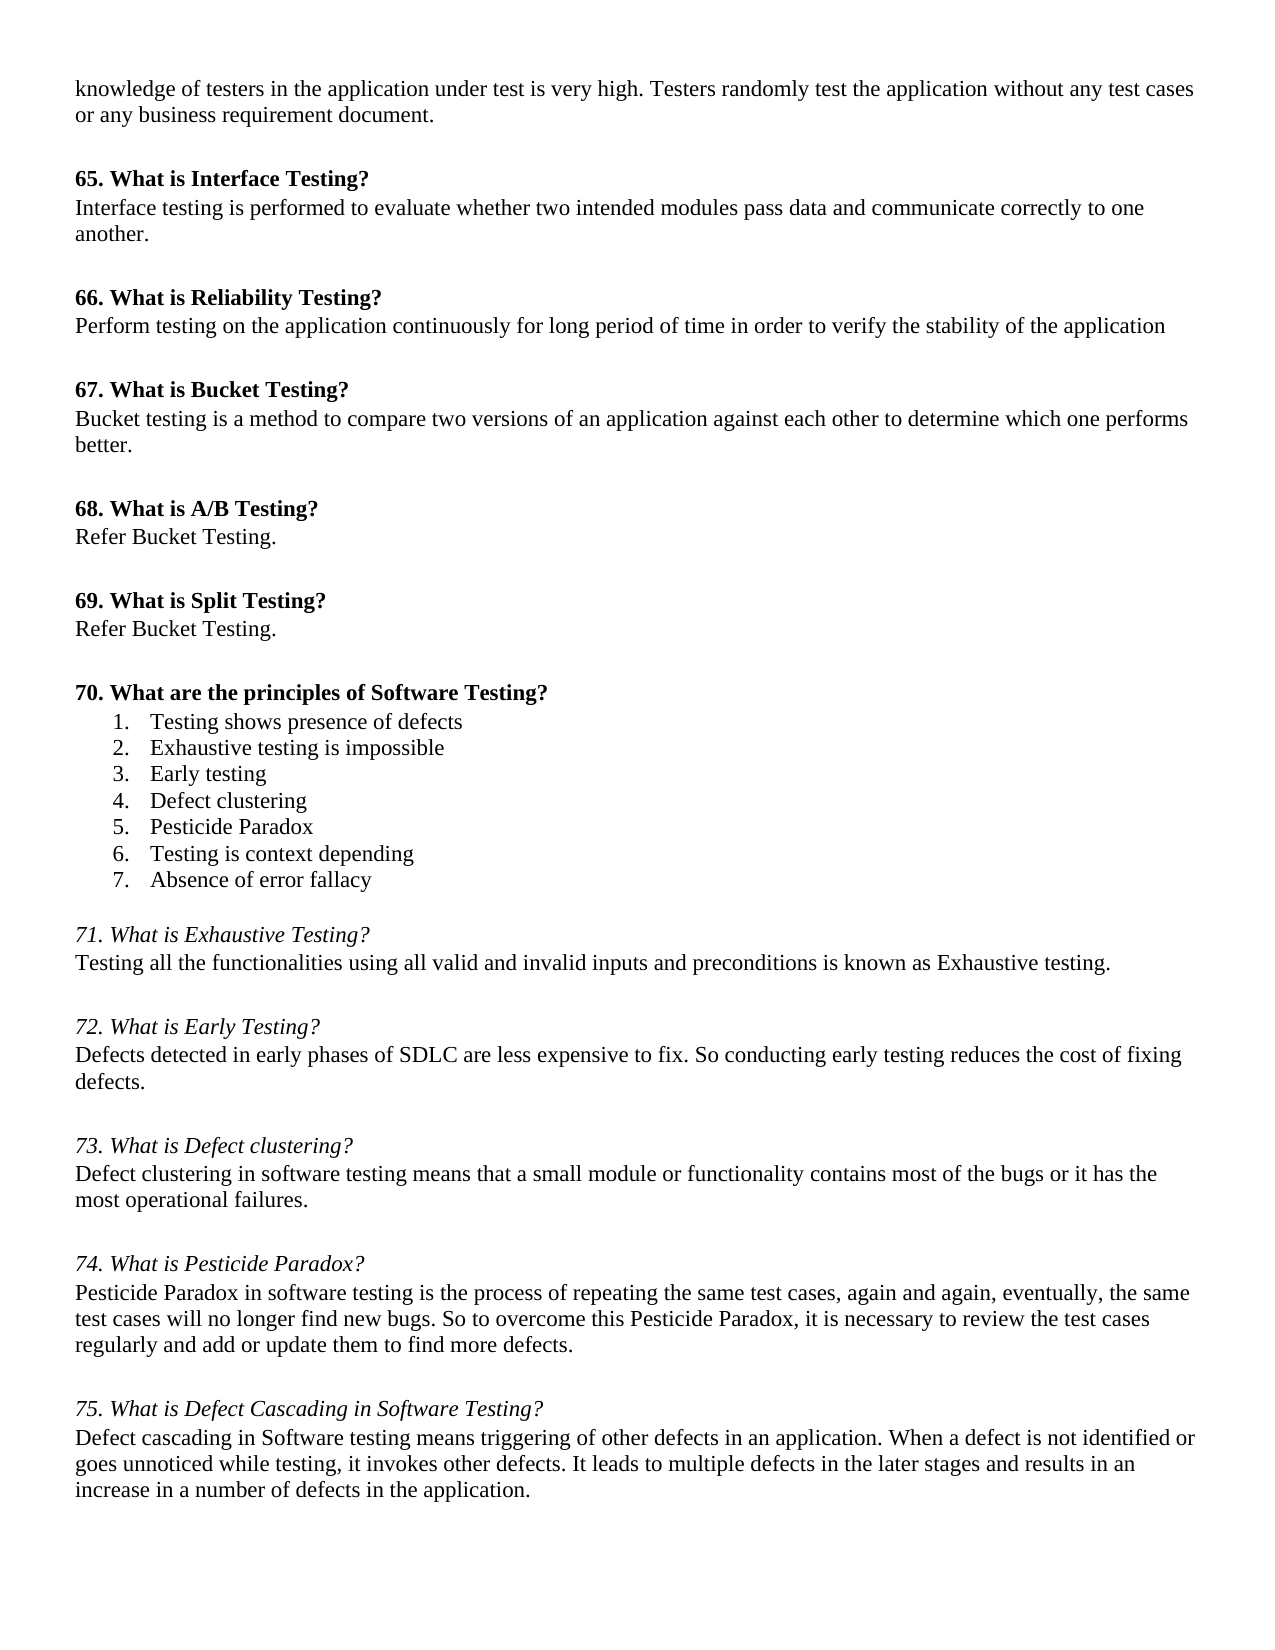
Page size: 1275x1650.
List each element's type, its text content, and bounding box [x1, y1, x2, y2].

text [75, 75, 1200, 128]
subtitle 69. What is Split Testing? [75, 587, 1200, 613]
subtitle 71. What is Exhaustive Testing? [75, 921, 1200, 947]
subtitle 66. What is Reliability Testing? [75, 284, 1200, 310]
subtitle 72. What is Early Testing? [75, 1013, 1200, 1039]
list Testing is context depending [112, 839, 1200, 866]
list Testing shows presence of defects [112, 708, 1200, 734]
list Pesticide Paradox [112, 813, 1200, 839]
list Defect clustering [112, 787, 1200, 813]
subtitle 65. What is Interface Testing? [75, 165, 1200, 192]
subtitle 73. What is Defect clustering? [75, 1132, 1200, 1158]
text Refer Bucket Testing. [75, 616, 1200, 642]
subtitle 67. What is Bucket Testing? [75, 376, 1200, 402]
list Absence of error fallacy [112, 866, 1200, 892]
subtitle 74. What is Pesticide Paradox? [75, 1250, 1200, 1277]
text Defects detected in early phases of SDLC are less expensive to fix. So conducting early testing reduces the cost of fixing defects. [75, 1041, 1200, 1094]
text Interface testing is performed to evaluate whether two intended modules pass data and communicate correctly to one another. [75, 194, 1200, 246]
text Defect cascading in Software testing means triggering of other defects in an application. When a defect is not identified or goes unnoticed while testing, it invokes other defects. It leads to multiple defects in the later stages and results in an increase in a number of defects in the application. [75, 1424, 1200, 1503]
text Bucket testing is a method to compare two versions of an application against each other to determine which one performs better. [75, 404, 1200, 457]
subtitle 70. What are the principles of Software Testing? [75, 679, 1200, 706]
subtitle 68. What is A/B Testing? [75, 495, 1200, 521]
text Testing all the functionalities using all valid and invalid inputs and preconditions is known as Exhaustive testing. [75, 949, 1200, 976]
text Refer Bucket Testing. [75, 523, 1200, 549]
text Pesticide Paradox in software testing is the process of repeating the same test cases, again and again, eventually, the same test cases will no longer find new bugs. So to overcome this Pesticide Paradox, it is necessary to review the test cases regularly and add or update them to find more defects. [75, 1279, 1200, 1358]
list Exhaustive testing is impossible [112, 734, 1200, 761]
text Perform testing on the application continuously for long period of time in order to verify the stability of the application [75, 312, 1200, 339]
subtitle 75. What is Defect Cascading in Software Testing? [75, 1395, 1200, 1422]
text Defect clustering in software testing means that a small module or functionality contains most of the bugs or it has the most operational failures. [75, 1160, 1200, 1213]
list Early testing [112, 761, 1200, 787]
